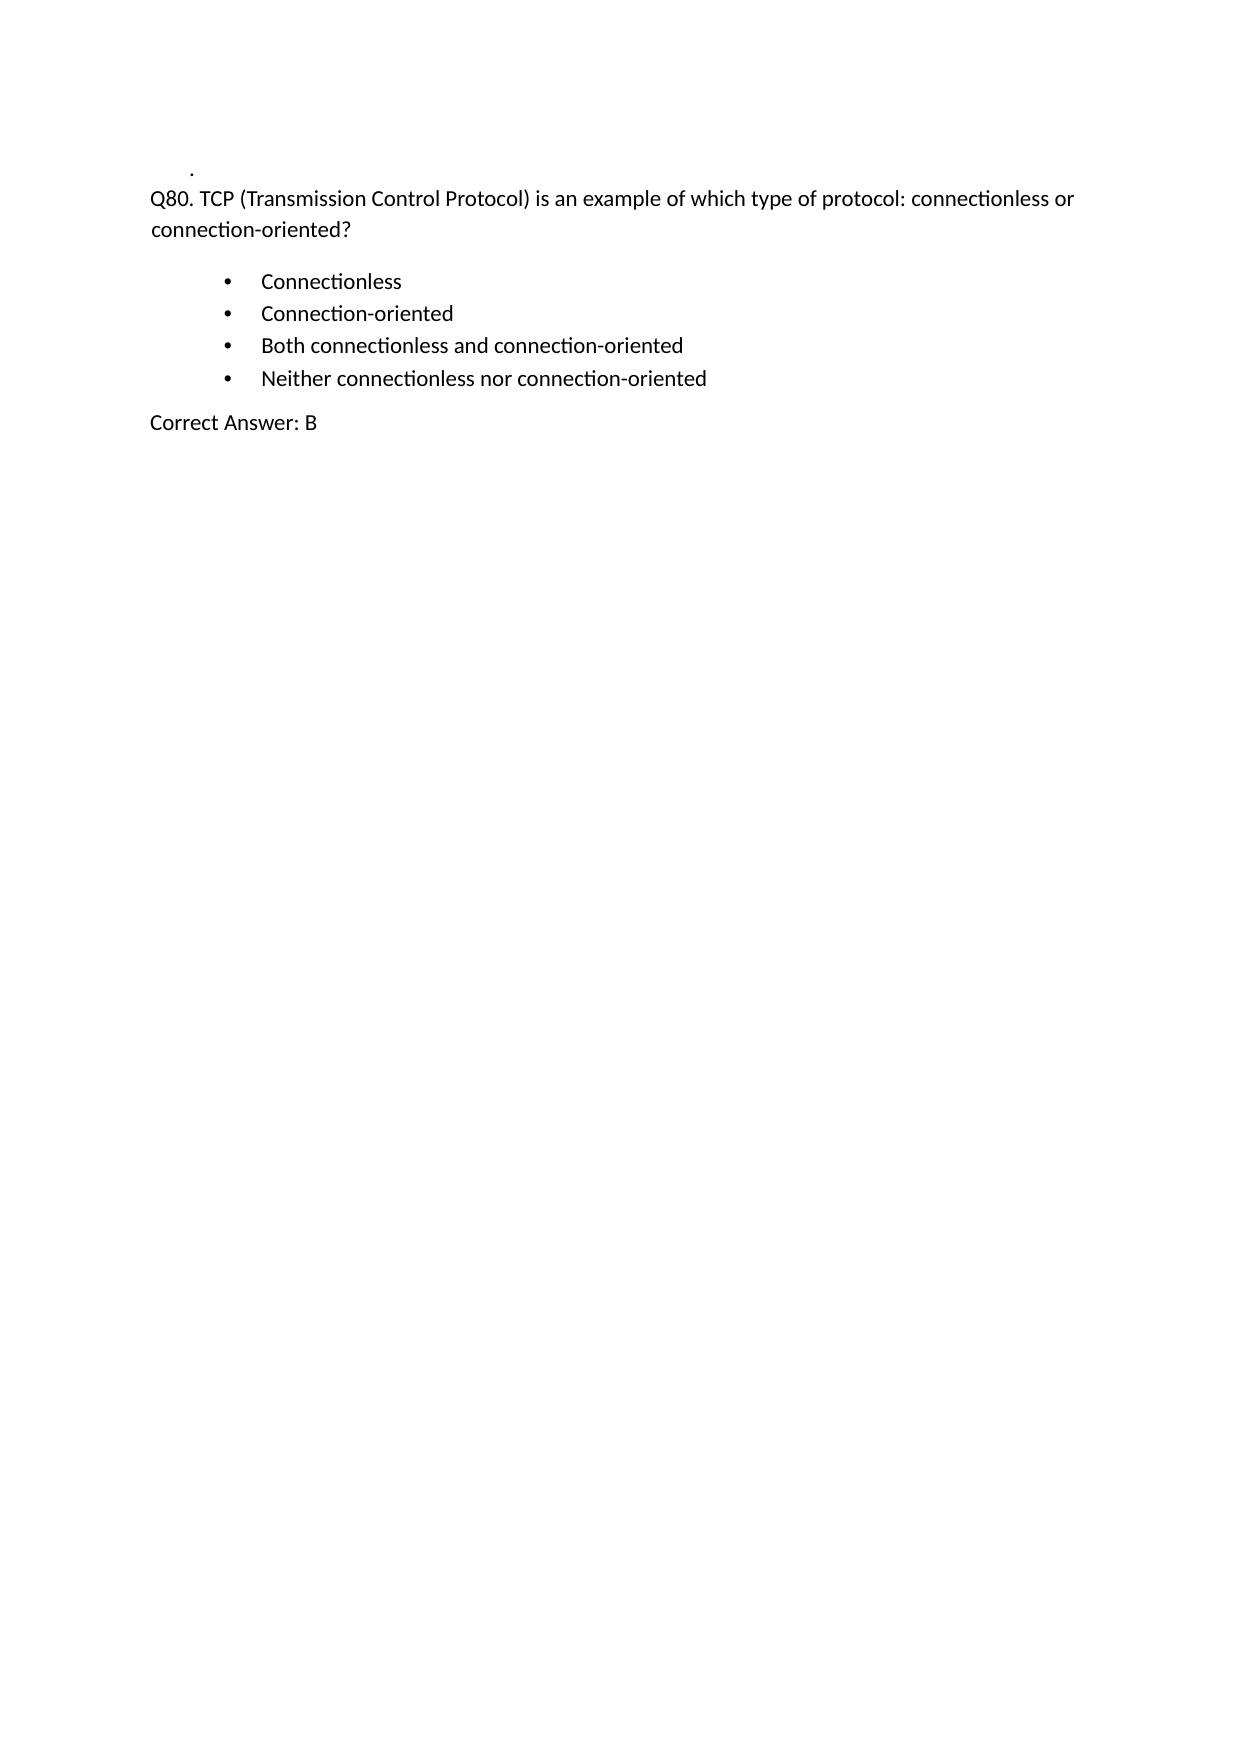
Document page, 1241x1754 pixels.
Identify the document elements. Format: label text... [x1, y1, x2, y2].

text Q80. TCP (Transmission Control Protocol) is an example of which type of protocol: connectionless or connection-oriented? [150, 184, 1082, 244]
list Connection-oriented [223, 299, 1082, 328]
text Correct Answer: B [150, 408, 1082, 436]
list Neither connectionless nor connection-oriented [223, 364, 1082, 392]
list Connectionless [223, 267, 1082, 296]
list Both connectionless and connection-oriented [223, 332, 1082, 360]
